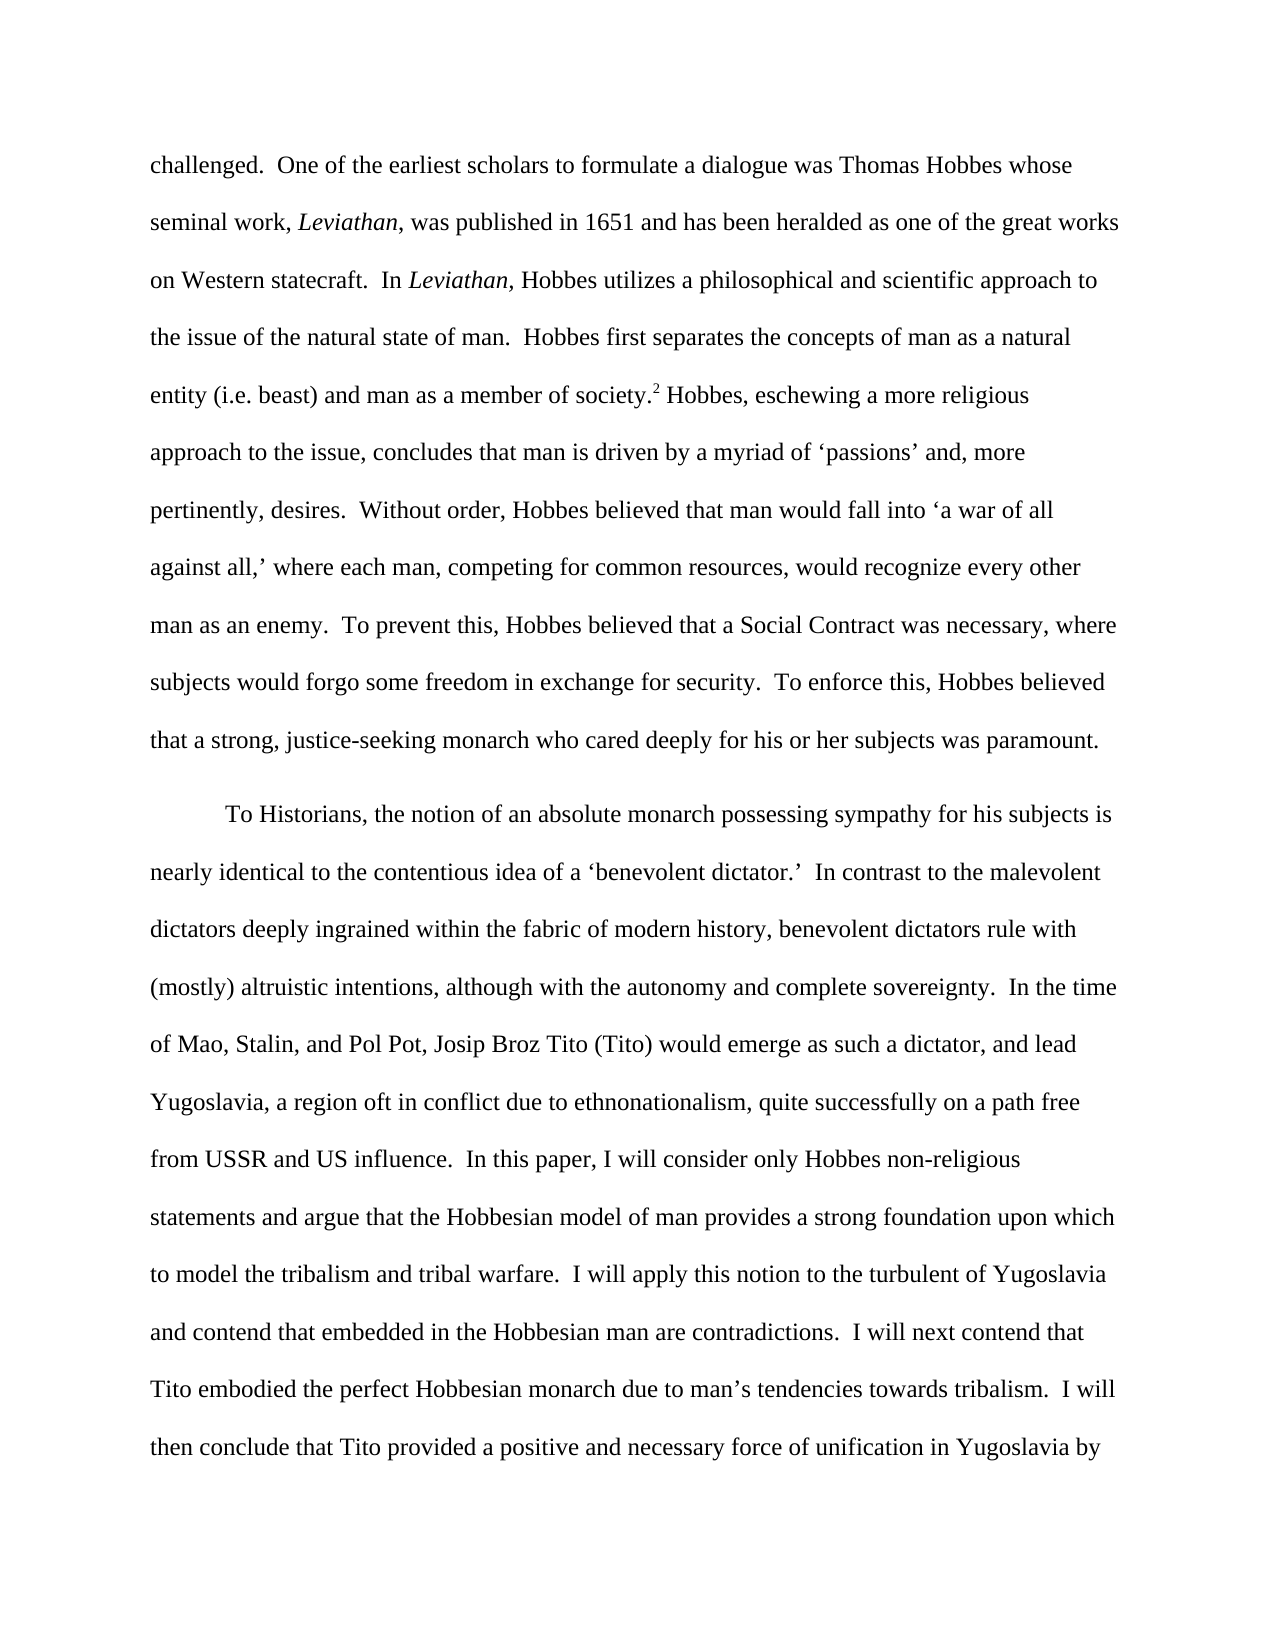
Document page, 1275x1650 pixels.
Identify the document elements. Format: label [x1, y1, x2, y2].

text [150, 150, 1125, 754]
text [150, 799, 1125, 1460]
